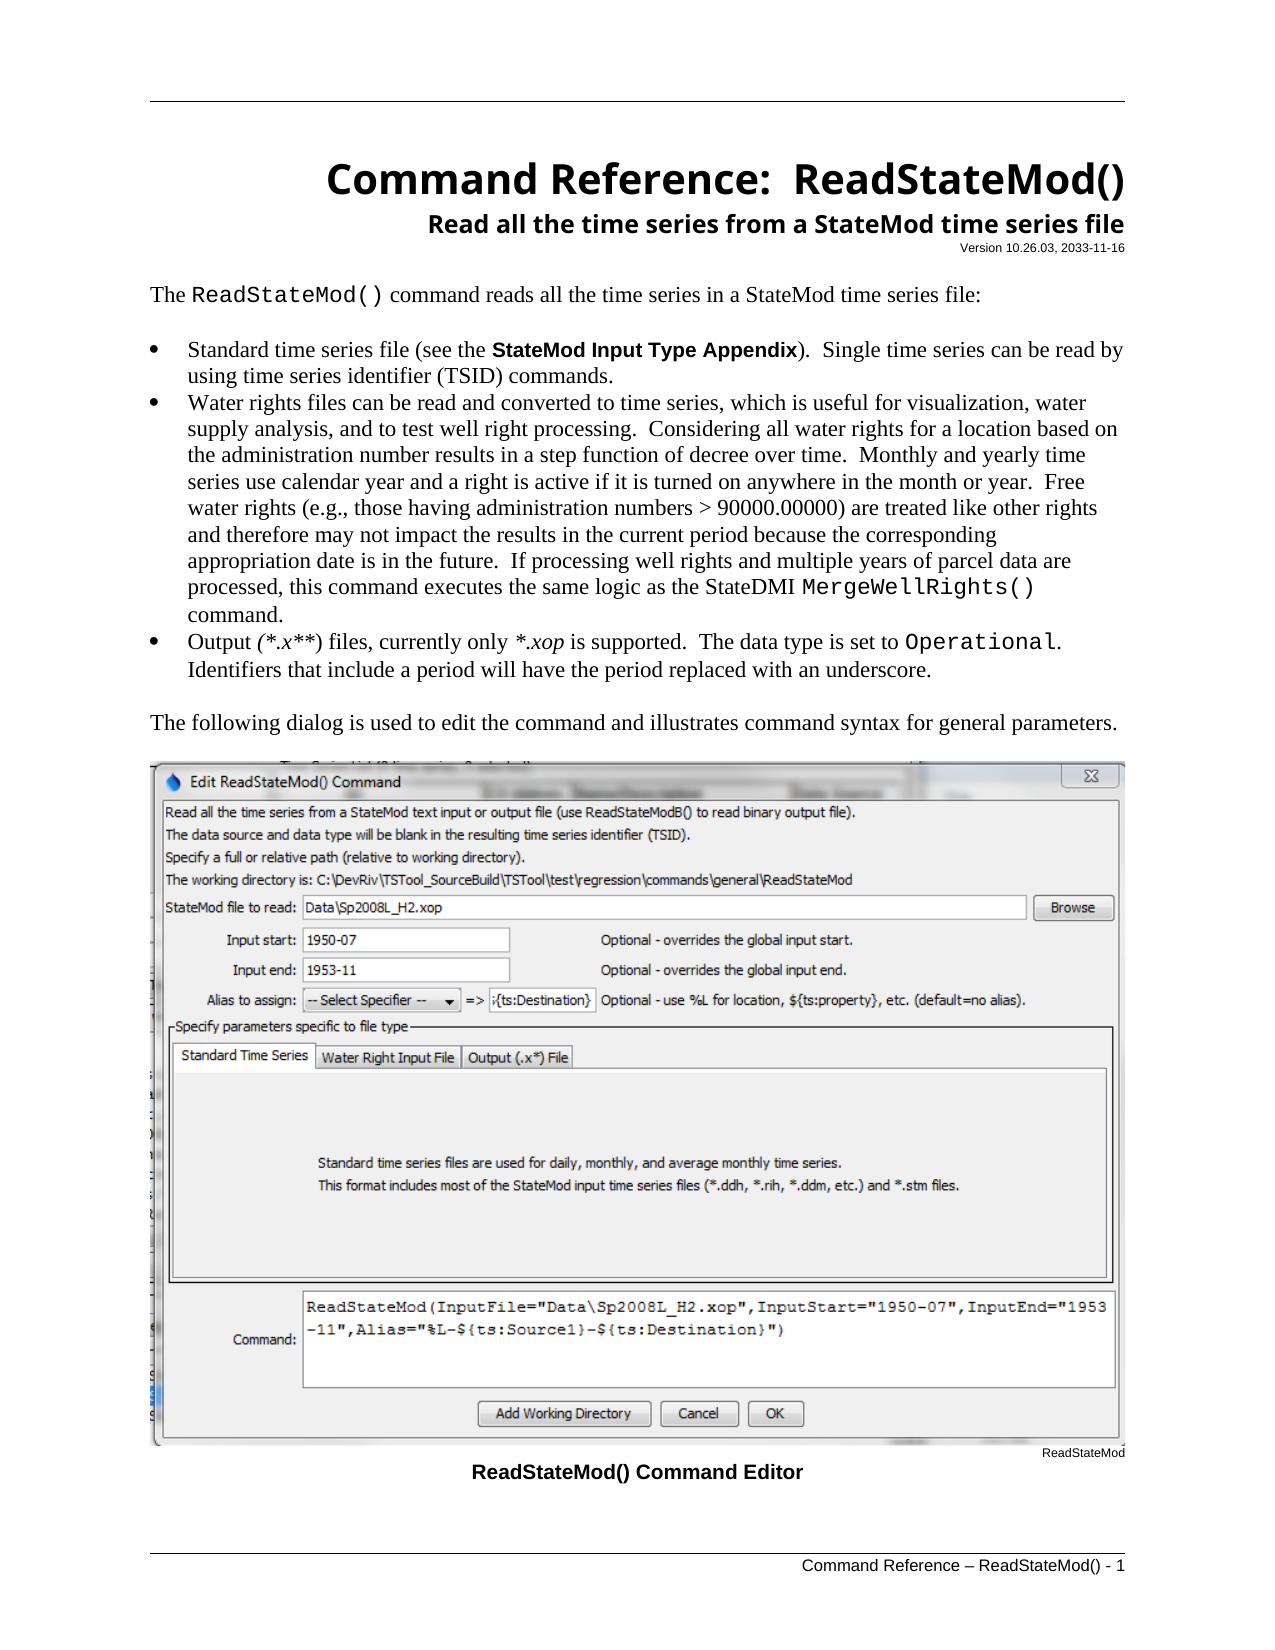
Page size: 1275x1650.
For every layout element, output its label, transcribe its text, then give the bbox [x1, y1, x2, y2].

list Water rights files can be read and converted to time series, which is useful for visualization, water supply analysis, and to test well right processing. Considering all water rights for a location based on the administration number results in a step function of decree over time. Monthly and yearly time series use calendar year and a right is active if it is turned on anywhere in the month or year. Free water rights (e.g., those having administration numbers > 90000.00000) are treated like other rights and therefore may not impact the results in the current period because the corresponding appropriation date is in the future. If processing well rights and multiple years of parcel data are processed, this command executes the same logic as the StateDMI MergeWellRights() command. [150, 389, 1125, 628]
picture [150, 761, 1125, 1446]
title ReadStateMod() Command Editor [150, 1460, 1125, 1484]
subtitle Read all the time series from a StateMod time series file [150, 207, 1125, 241]
list Output (*.x**) files, currently only *.xop is supported. The data type is set to Operational. Identifiers that include a period will have the period replaced with an underscore. [150, 628, 1125, 682]
list Standard time series file (see the StateMod Input Type Appendix). Single time series can be read by using time series identifier (TSID) commands. [150, 336, 1125, 389]
text Version 10.26.03, 2033-11-16 [150, 241, 1125, 255]
list The following dialog is used to edit the command and illustrates command syntax for general parameters. [150, 709, 1125, 735]
text ReadStateMod [150, 1446, 1125, 1460]
title Command Reference: ReadStateMod() [150, 150, 1125, 207]
list The ReadStateMod() command reads all the time series in a StateMod time series file: [150, 282, 1125, 310]
